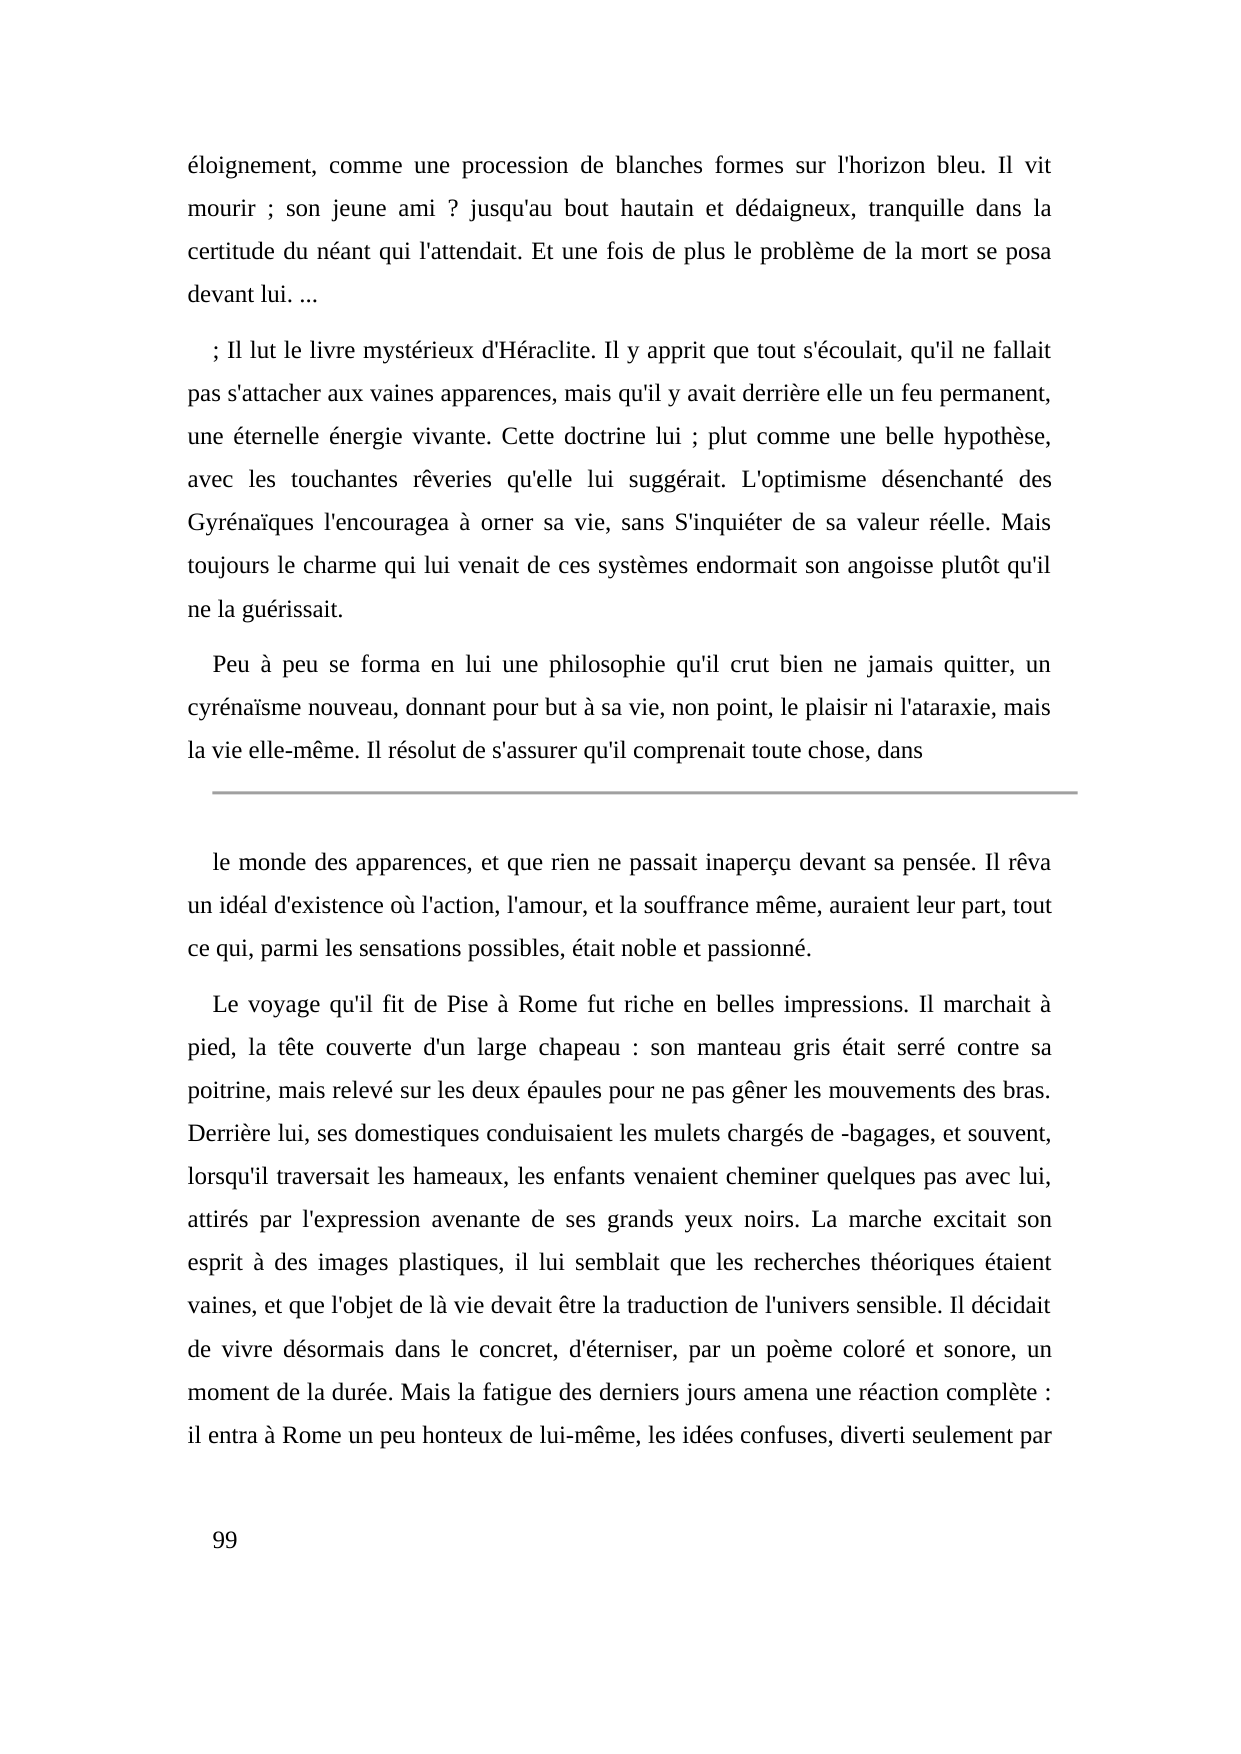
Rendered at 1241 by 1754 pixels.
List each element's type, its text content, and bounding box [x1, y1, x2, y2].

text Peu à peu se forma en lui une philosophie qu'il crut bien ne jamais quitter, un cyrénaïsme nouveau, donnant pour but à sa vie, non point, le plaisir ni l'ataraxie, mais la vie elle-même. Il résolut de s'assurer qu'il comprenait toute chose, dans [187, 649, 1053, 764]
text ; Il lut le livre mystérieux d'Héraclite. Il y apprit que tout s'écoulait, qu'il ne fallait pas s'attacher aux vaines apparences, mais qu'il y avait derrière elle un feu permanent, une éternelle énergie vivante. Cette doctrine lui ; plut comme une belle hypothèse, avec les touchantes rêveries qu'elle lui suggérait. L'optimisme désenchanté des Gyrénaïques l'encouragea à orner sa vie, sans S'inquiéter de sa valeur réelle. Mais toujours le charme qui lui venait de ces systèmes endormait son angoisse plutôt qu'il ne la guérissait. [187, 335, 1053, 622]
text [187, 150, 1053, 308]
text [187, 989, 1053, 1449]
text le monde des apparences, et que rien ne passait inaperçu devant sa pensée. Il rêva un idéal d'existence où l'action, l'amour, et la souffrance même, auraient leur part, tout ce qui, parmi les sensations possibles, était noble et passionné. [187, 847, 1053, 962]
